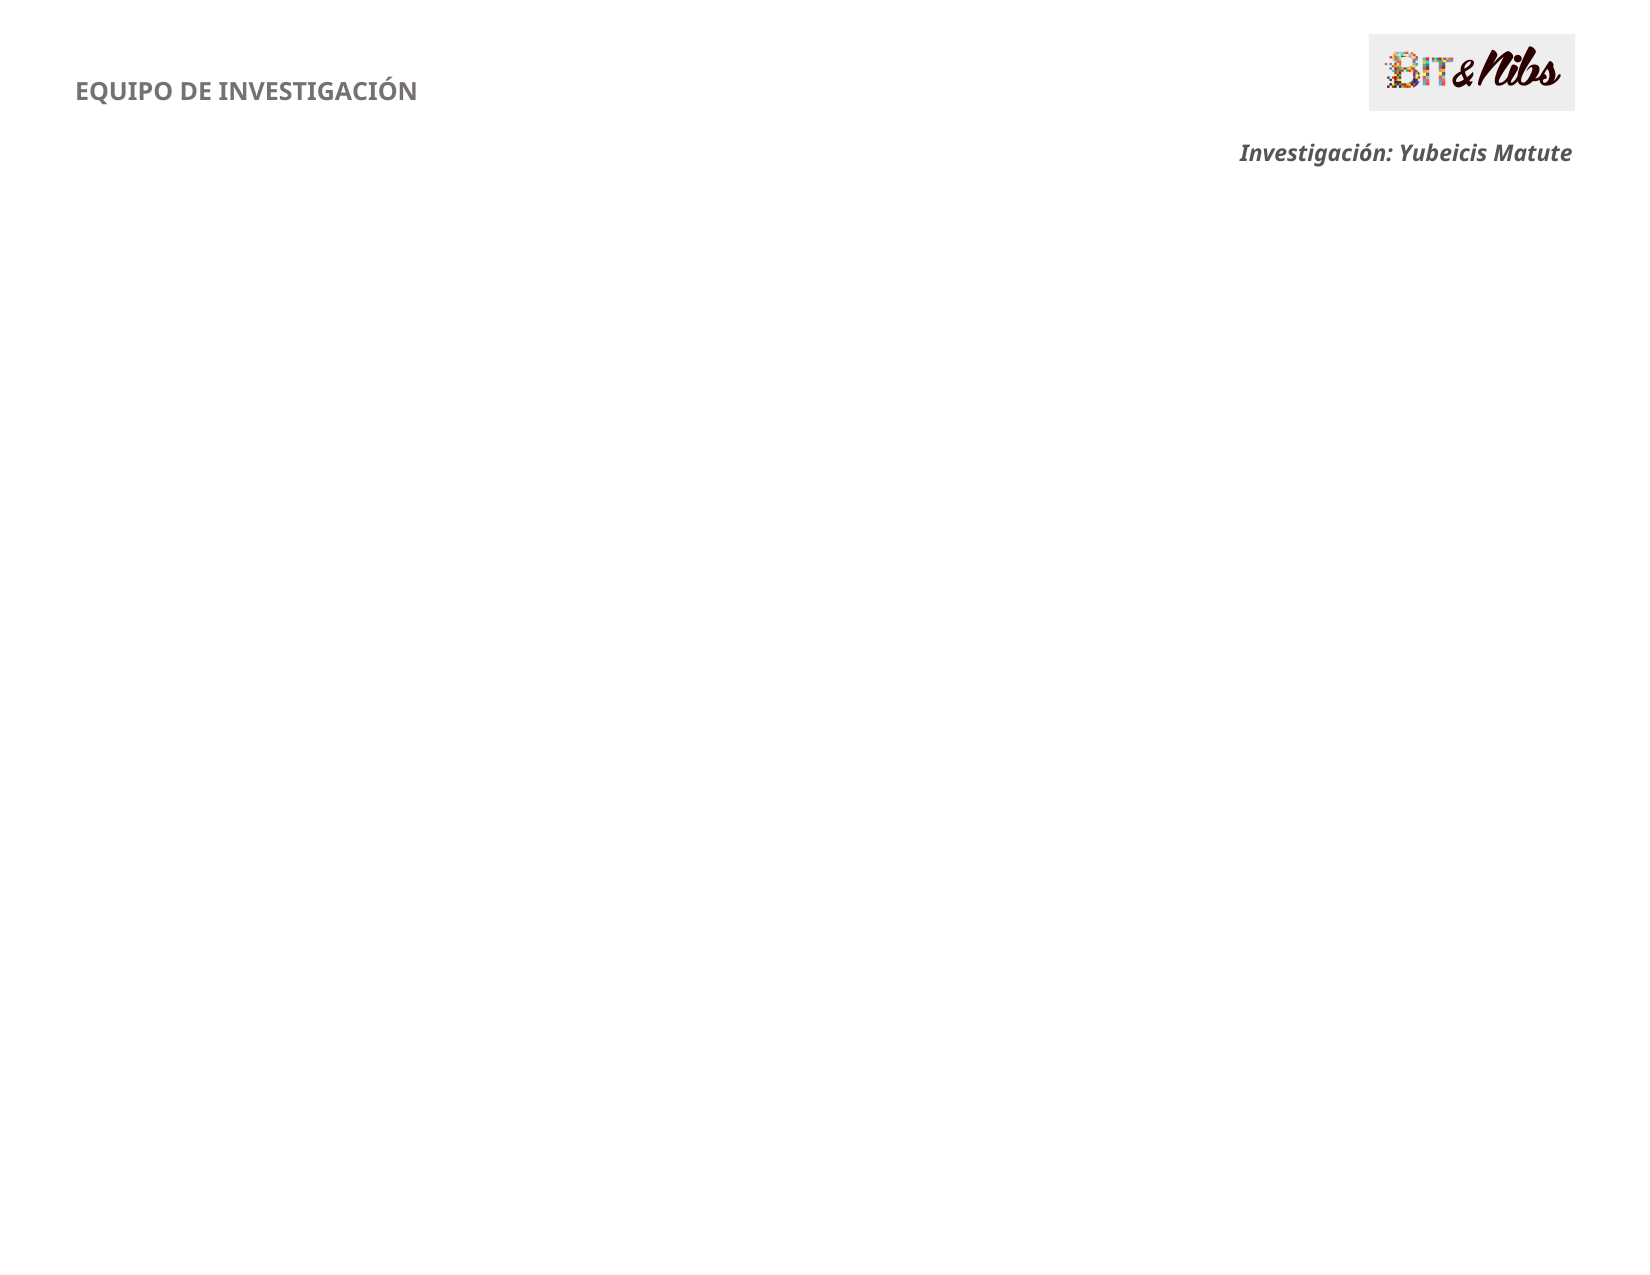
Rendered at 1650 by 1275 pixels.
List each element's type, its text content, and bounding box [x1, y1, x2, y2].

picture [1368, 34, 1575, 111]
text Investigación: Yubeicis Matute [75, 137, 1575, 168]
